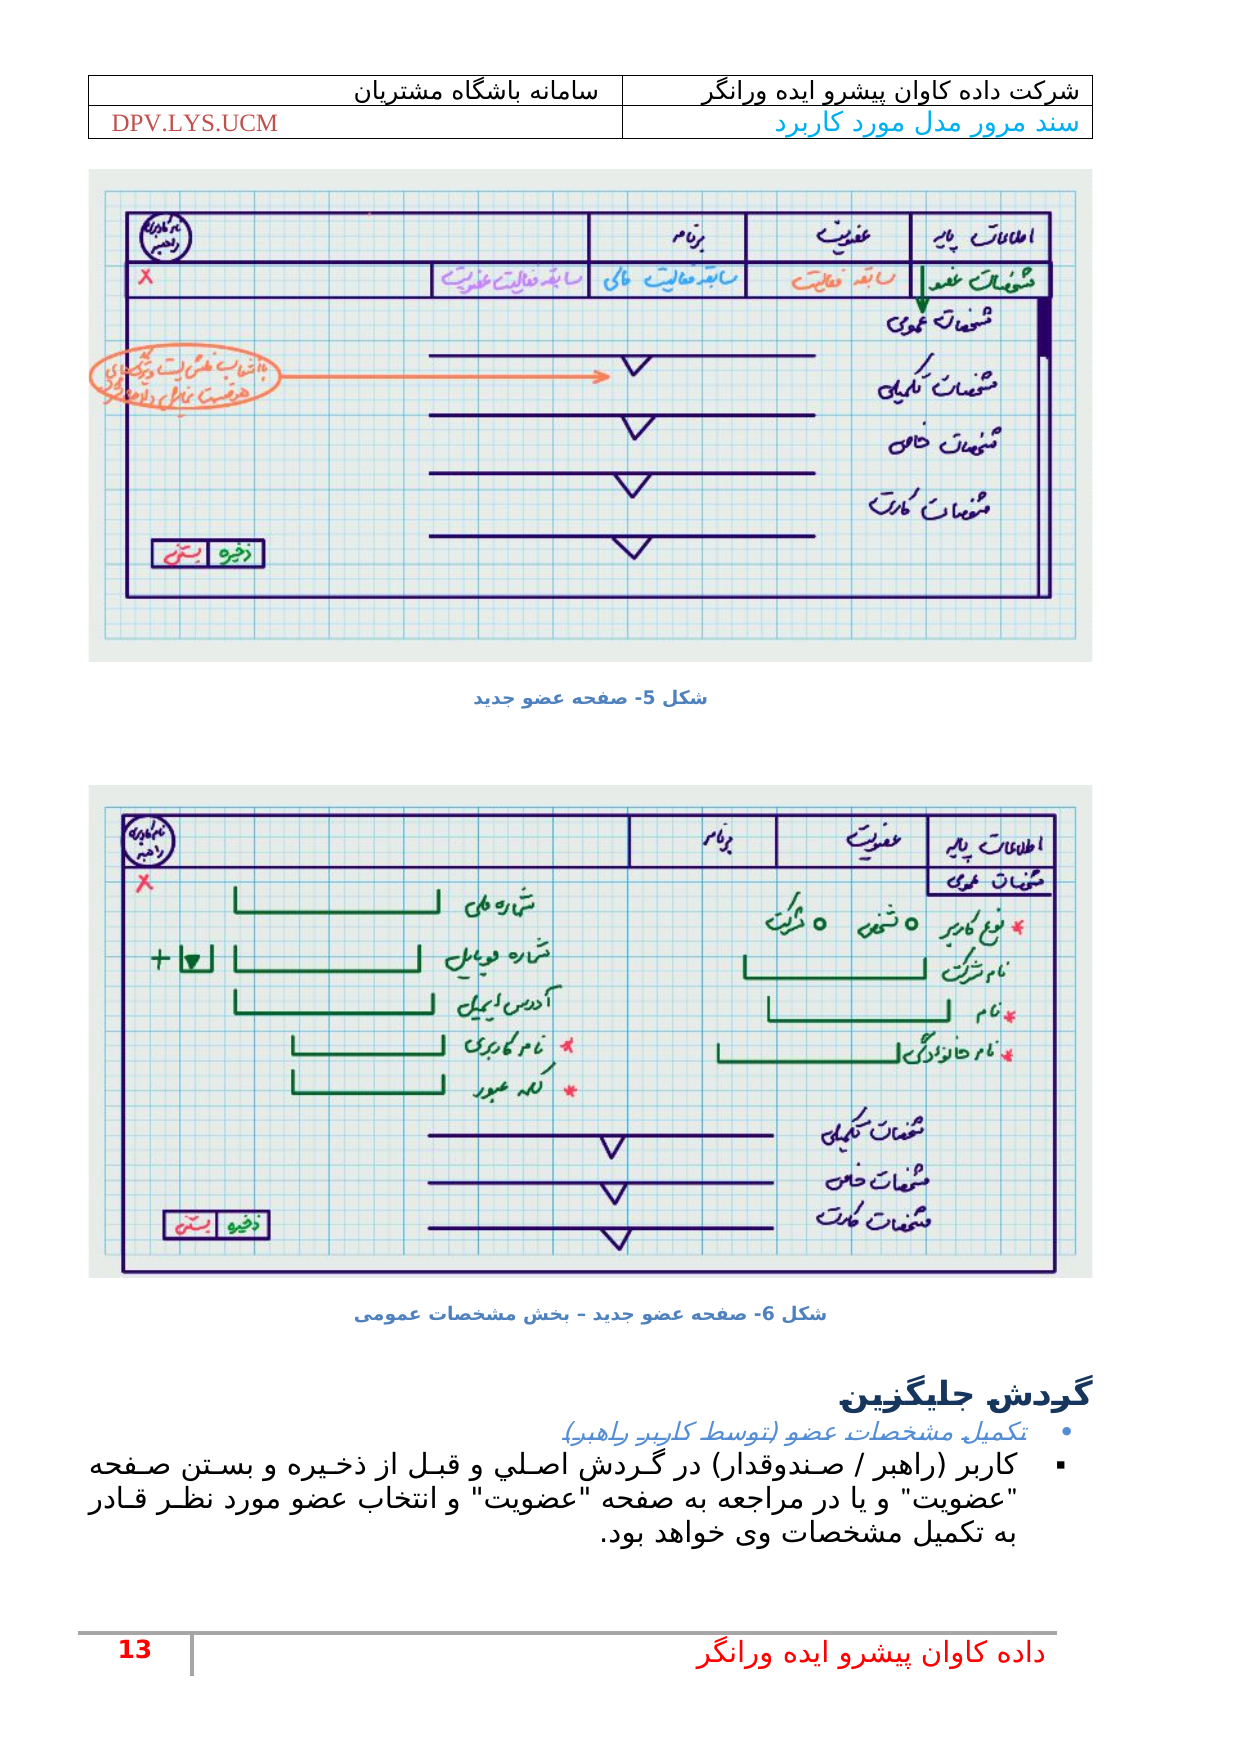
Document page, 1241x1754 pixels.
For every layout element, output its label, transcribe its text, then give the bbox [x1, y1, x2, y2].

text شکل 6- صفحه عضو جدید – بخش مشخصات عمومی [89, 1303, 1092, 1325]
subtitle تکمیل مشخصات عضو (توسط کاربر راهبر) [89, 1413, 1063, 1447]
picture [88, 785, 1093, 1278]
picture [88, 169, 1093, 662]
subtitle گردش جايگزين [89, 1374, 1092, 1413]
text شکل 5- صفحه عضو جدید [89, 687, 1092, 709]
list كاربر (راهبر / صندوقدار) در گردش اصلي و قبل از ذخیره و بستن صفحه "عضویت" و یا در مراجعه به صفحه "عضویت" و انتخاب عضو مورد نظر قادر به تکمیل مشخصات وی خواهد بود. [89, 1447, 1055, 1549]
